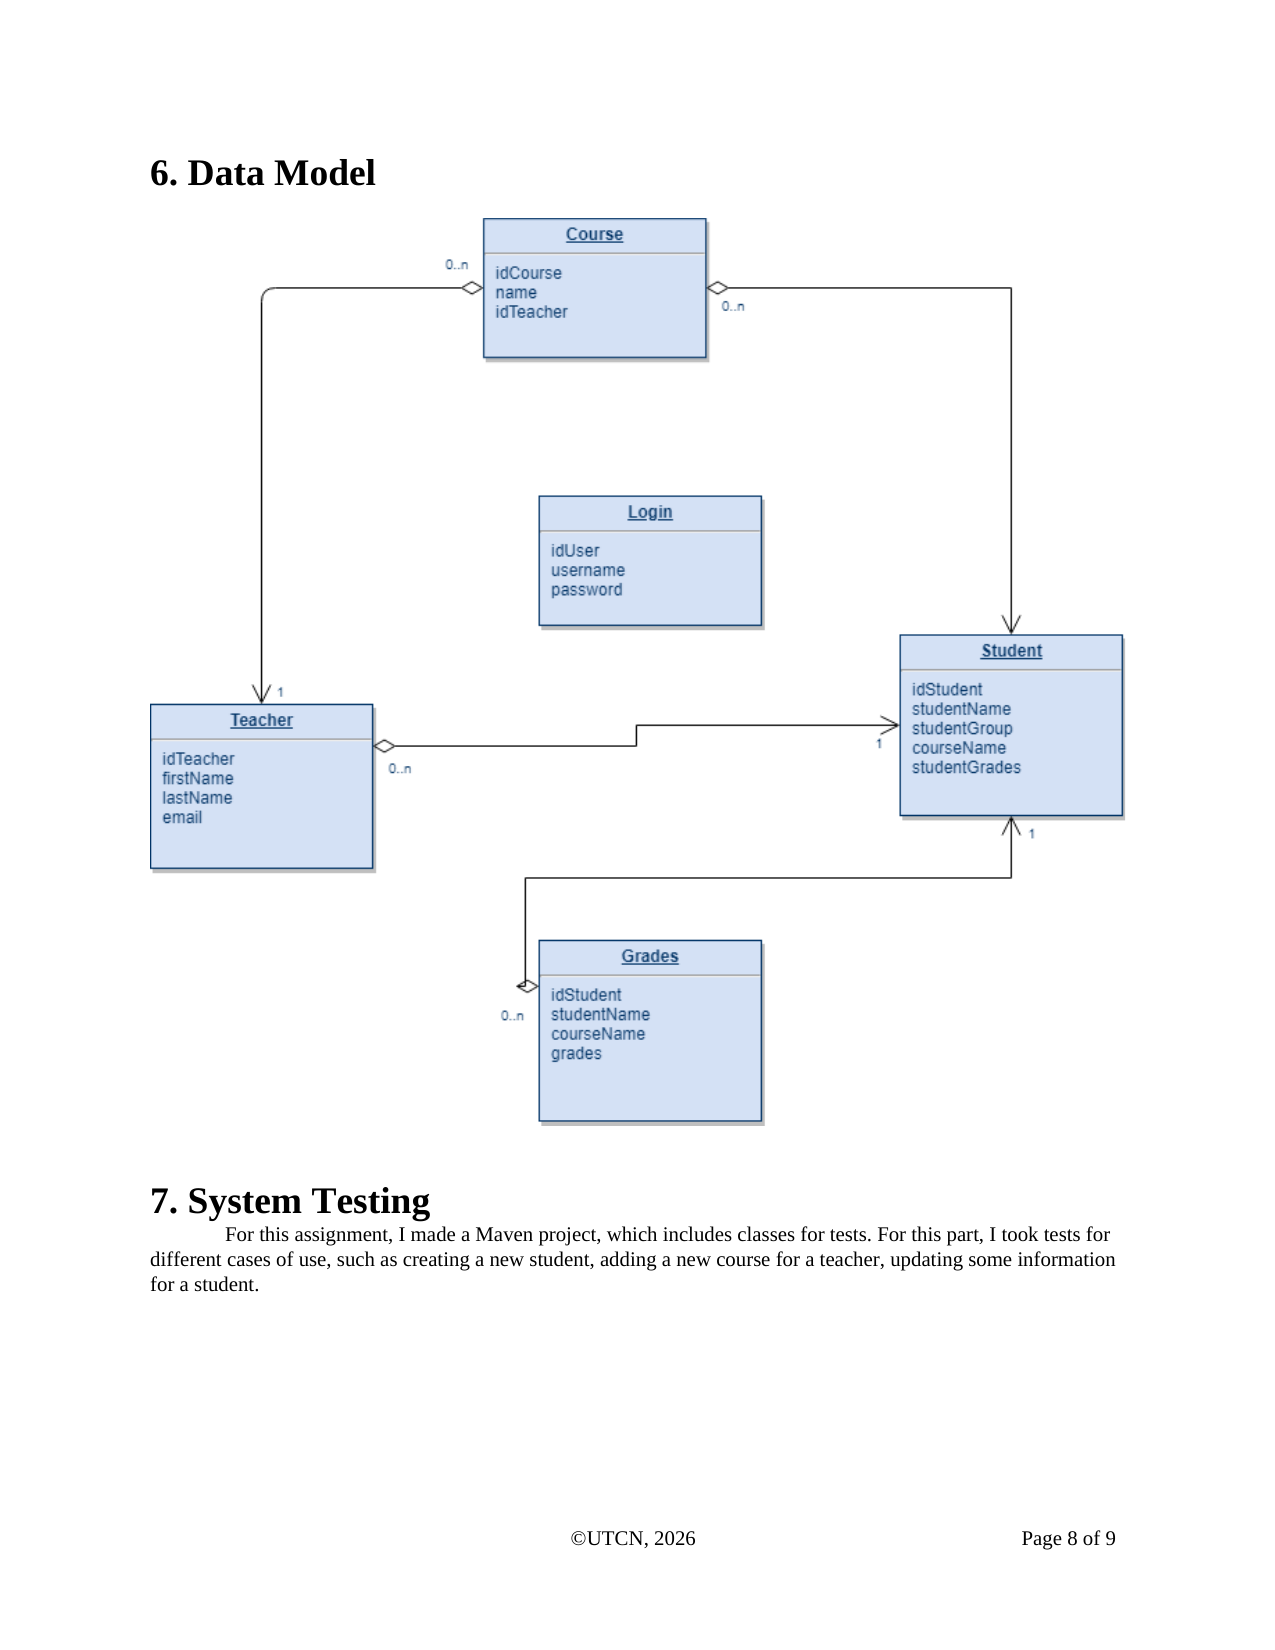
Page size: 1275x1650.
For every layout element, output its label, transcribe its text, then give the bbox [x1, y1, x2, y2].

title 6. Data Model [150, 150, 1125, 193]
text For this assignment, I made a Maven project, which includes classes for tests. For this part, I took tests for different cases of use, such as creating a new student, adding a new course for a teacher, updating some information for a student. [150, 1221, 1125, 1296]
title 7. System Testing [150, 1178, 1125, 1221]
picture [150, 218, 1125, 1126]
